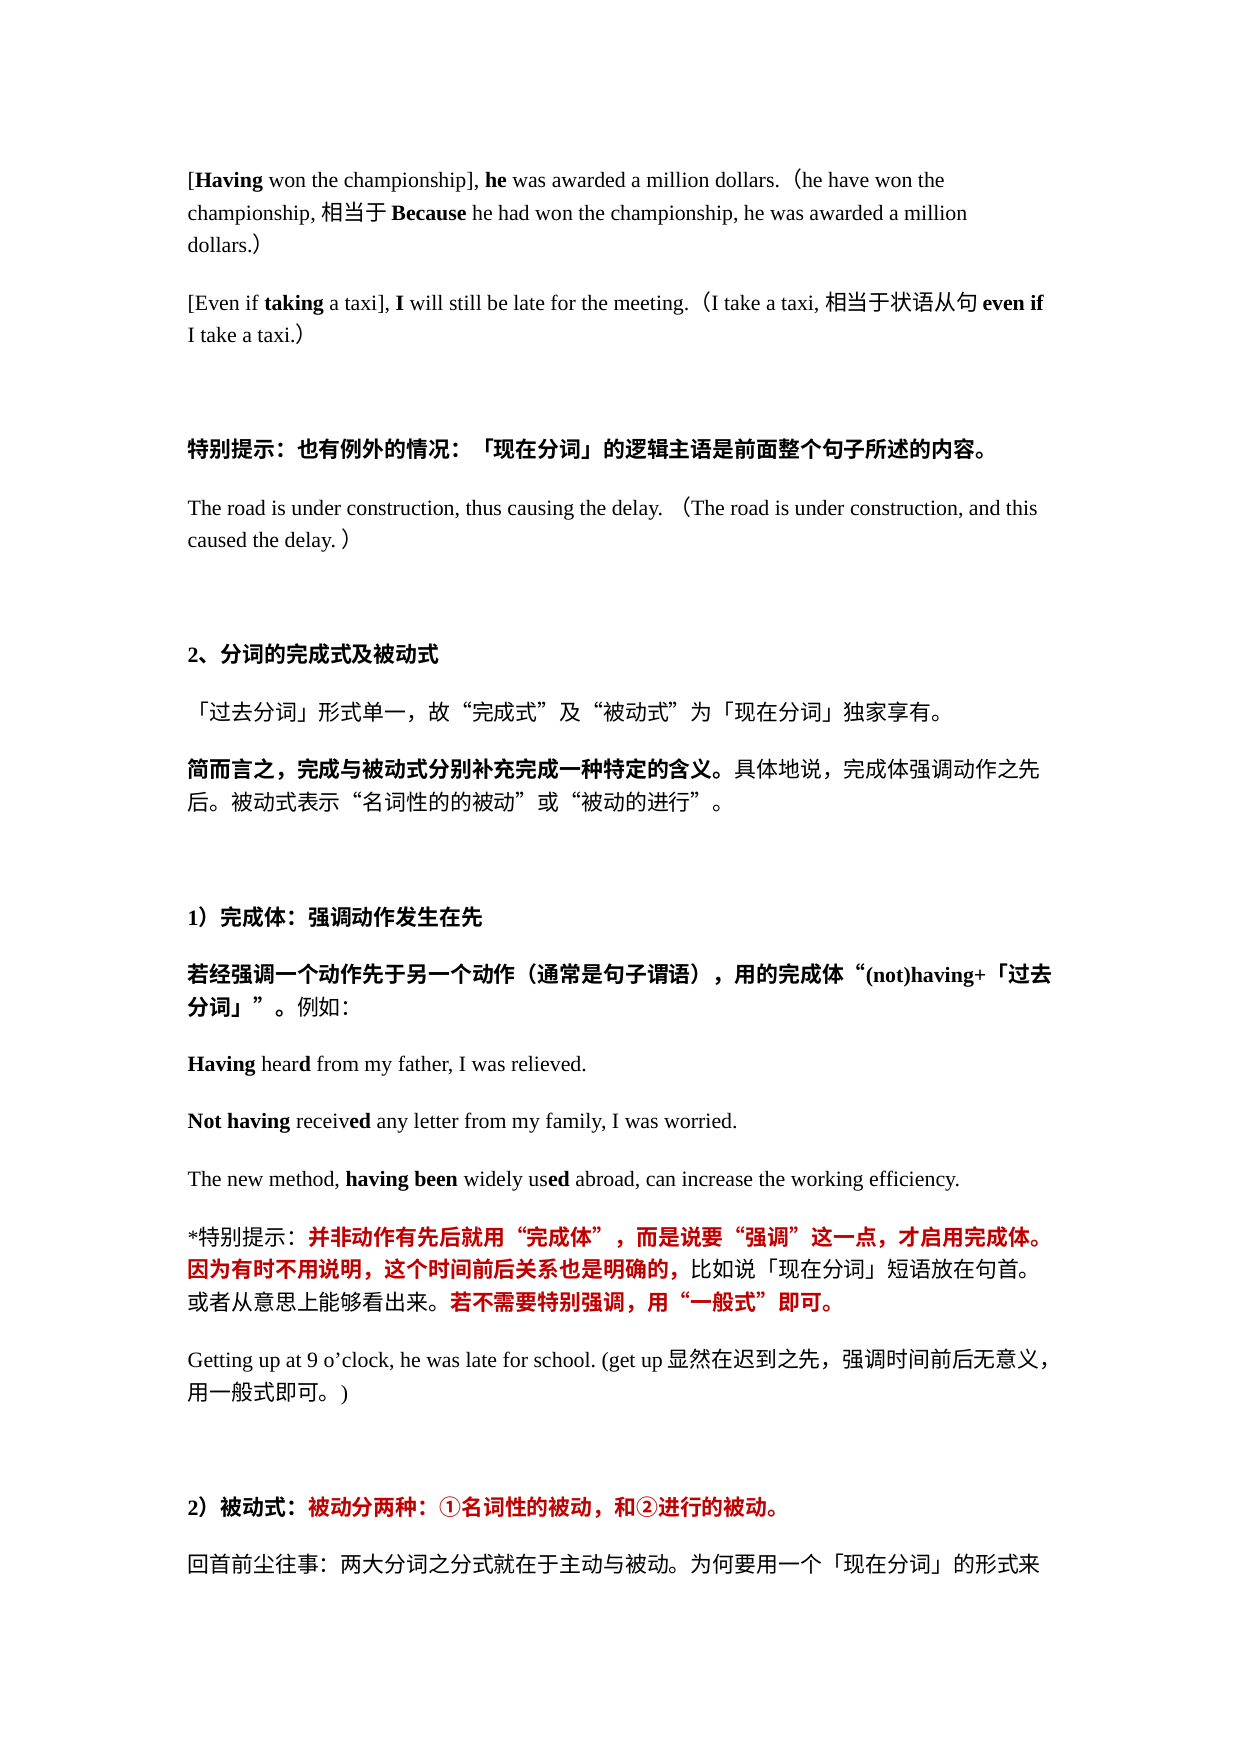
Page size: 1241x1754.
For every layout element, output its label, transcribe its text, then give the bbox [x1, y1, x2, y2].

text 简而言之，完成与被动式分别补充完成一种特定的含义。具体地说，完成体强调动作之先后。被动式表示“名词性的的被动”或“被动的进行”。 [187, 752, 1053, 817]
text 1）完成体：强调动作发生在先 [187, 899, 1053, 932]
text The road is under construction, thus causing the delay. （The road is under construction, and this caused the delay. ） [187, 489, 1053, 554]
text 2）被动式：被动分两种：①名词性的被动，和②进行的被动。 [187, 1489, 1053, 1522]
text Getting up at 9 o’clock, he was late for school. (get up显然在迟到之先，强调时间前后无意义，用一般式即可。) [187, 1342, 1053, 1407]
text [Having won the championship], he was awarded a million dollars.（he have won the championship, 相当于Because he had won the championship, he was awarded a million dollars.） [187, 162, 1053, 259]
text The new method, having been widely used abroad, can increase the working efficiency. [187, 1162, 1053, 1194]
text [187, 1547, 1053, 1579]
text *特别提示：并非动作有先后就用“完成体”，而是说要“强调”这一点，才启用完成体。因为有时不用说明，这个时间前后关系也是明确的，比如说「现在分词」短语放在句首。或者从意思上能够看出来。若不需要特别强调，用“一般式”即可。 [187, 1219, 1053, 1317]
text 「过去分词」形式单一，故“完成式”及“被动式”为「现在分词」独家享有。 [187, 694, 1053, 727]
text Not having received any letter from my family, I was worried. [187, 1104, 1053, 1137]
text Having heard from my father, I was relieved. [187, 1047, 1053, 1079]
text 特别提示：也有例外的情况：「现在分词」的逻辑主语是前面整个句子所述的内容。 [187, 432, 1053, 464]
text 2、分词的完成式及被动式 [187, 637, 1053, 669]
text 若经强调一个动作先于另一个动作（通常是句子谓语），用的完成体“(not)having+「过去分词」”。例如： [187, 957, 1053, 1022]
text [Even if taking a taxi], I will still be late for the meeting.（I take a taxi, 相当于状语从句even if I take a taxi.） [187, 284, 1053, 349]
